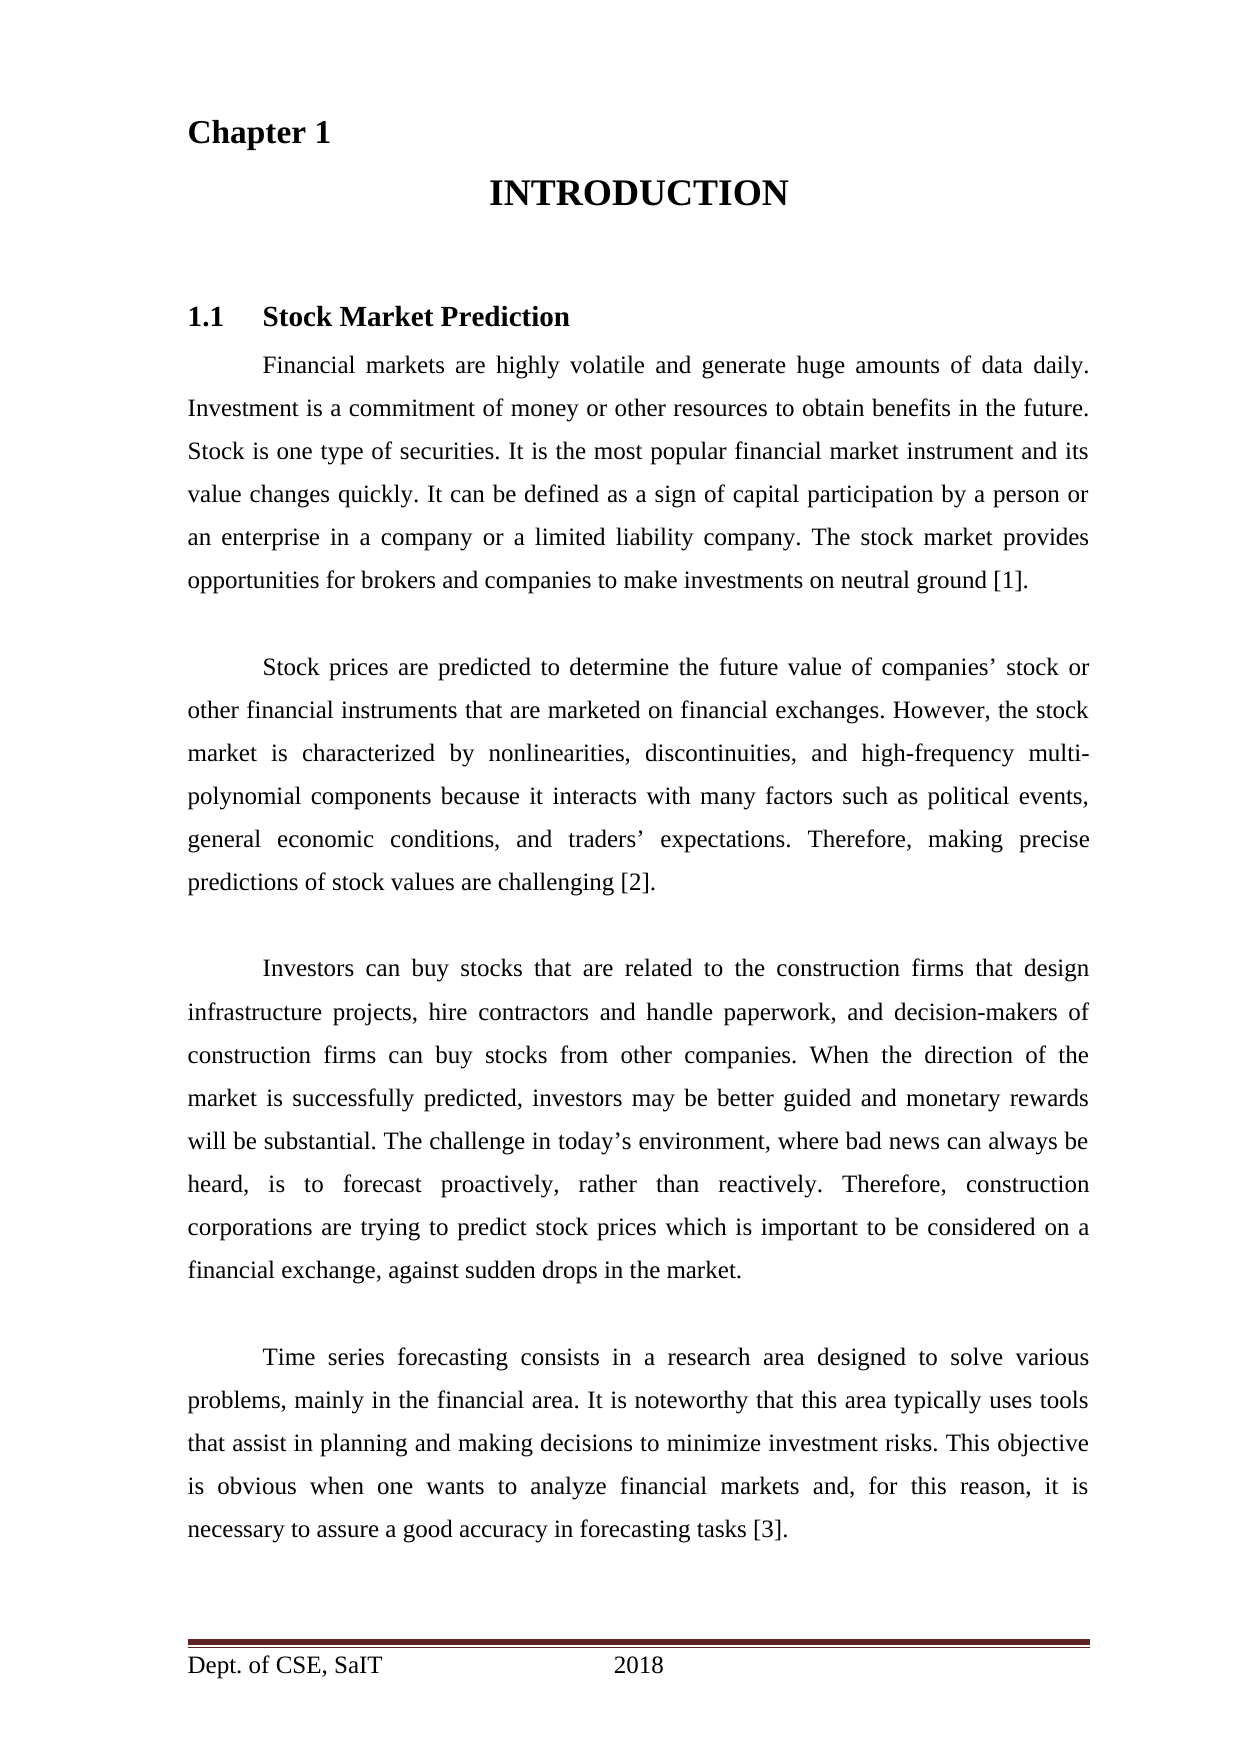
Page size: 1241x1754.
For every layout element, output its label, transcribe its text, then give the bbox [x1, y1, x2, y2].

list Stock Market Prediction [187, 299, 1090, 333]
text Stock prices are predicted to determine the future value of companies’ stock or other financial instruments that are marketed on financial exchanges. However, the stock market is characterized by nonlinearities, discontinuities, and high-frequency multi-polynomial components because it interacts with many factors such as political events, general economic conditions, and traders’ expectations. Therefore, making precise predictions of stock values are challenging [2]. [187, 652, 1090, 896]
text Investors can buy stocks that are related to the construction firms that design infrastructure projects, hire contractors and handle paperwork, and decision-makers of construction firms can buy stocks from other companies. When the direction of the market is successfully predicted, investors may be better guided and monetary rewards will be substantial. The challenge in today’s environment, where bad news can always be heard, is to forecast proactively, rather than reactively. Therefore, construction corporations are trying to predict stock prices which is important to be considered on a financial exchange, against sudden drops in the market. [187, 953, 1090, 1284]
text Chapter 1 [187, 112, 1090, 151]
text INTRODUCTION [187, 170, 1090, 213]
text Financial markets are highly volatile and generate huge amounts of data daily. Investment is a commitment of money or other resources to obtain benefits in the future. Stock is one type of securities. It is the most popular financial market instrument and its value changes quickly. It can be defined as a sign of capital participation by a person or an enterprise in a company or a limited liability company. The stock market provides opportunities for brokers and companies to make investments on neutral ground [1]. [187, 350, 1090, 594]
text Time series forecasting consists in a research area designed to solve various problems, mainly in the financial area. It is noteworthy that this area typically uses tools that assist in planning and making decisions to minimize investment risks. This objective is obvious when one wants to analyze financial markets and, for this reason, it is necessary to assure a good accuracy in forecasting tasks [3]. [187, 1342, 1090, 1543]
